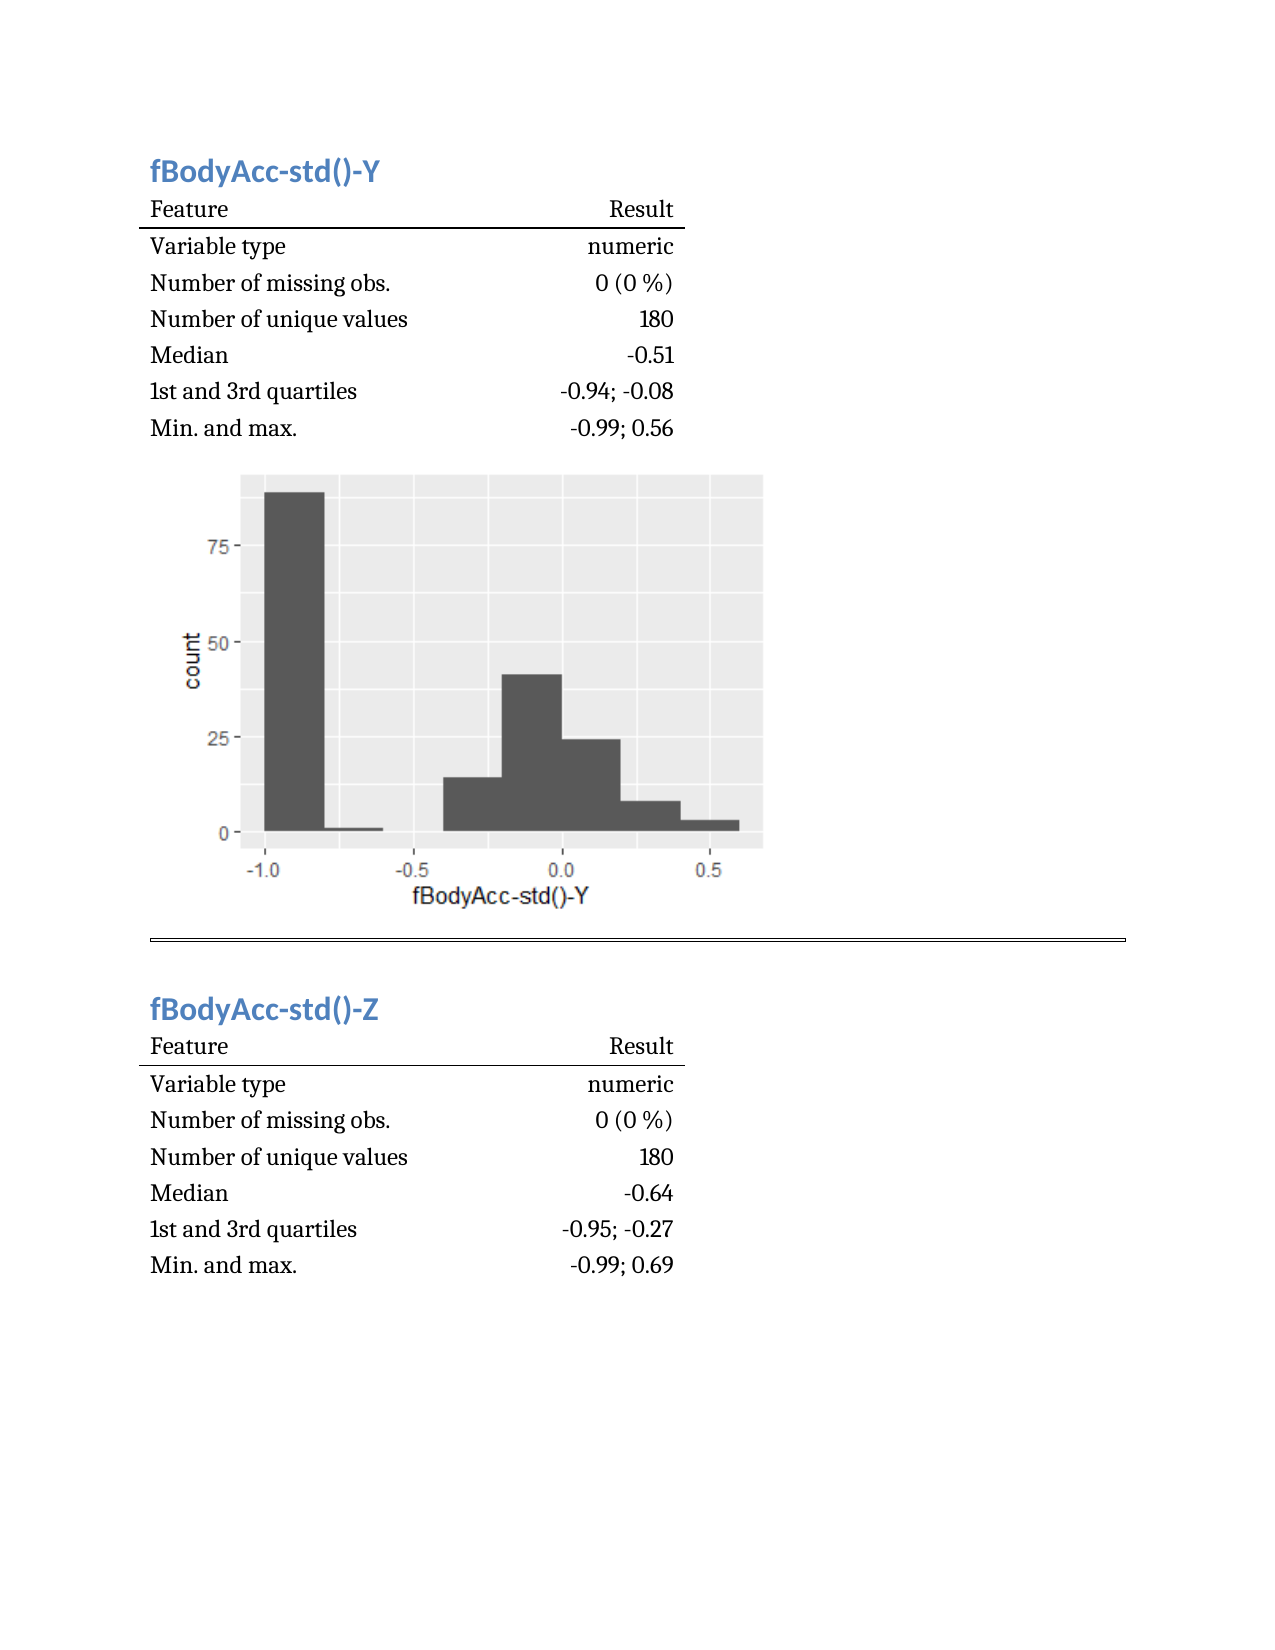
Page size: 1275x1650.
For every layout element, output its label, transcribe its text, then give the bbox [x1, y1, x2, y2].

table_header Feature [139, 1029, 485, 1065]
table_cell Median [139, 1175, 485, 1211]
table_cell Median [139, 337, 485, 373]
table_cell -0.51 [485, 337, 685, 373]
table_cell Number of unique values [139, 1139, 485, 1175]
table_cell -0.95; -0.27 [485, 1211, 685, 1248]
picture [168, 464, 776, 920]
table_cell Min. and max. [139, 410, 485, 446]
table_cell 1st and 3rd quartiles [139, 1211, 485, 1248]
subtitle fBodyAcc-std()-Y [150, 150, 1125, 191]
table_cell 0 (0 %) [485, 265, 685, 301]
table_cell Number of missing obs. [139, 265, 485, 301]
table_header Feature [139, 191, 485, 227]
table_cell -0.94; -0.08 [485, 374, 685, 410]
table_cell Variable type [139, 1066, 485, 1103]
table_cell -0.99; 0.56 [485, 410, 685, 446]
table_cell 1st and 3rd quartiles [139, 374, 485, 410]
table_header Result [485, 1029, 685, 1065]
table_header Result [485, 191, 685, 227]
subtitle fBodyAcc-std()-Z [150, 988, 1125, 1028]
table_cell 180 [485, 301, 685, 337]
table_cell numeric [485, 229, 685, 265]
table_cell Number of missing obs. [139, 1103, 485, 1139]
table_cell numeric [485, 1066, 685, 1103]
table_cell -0.99; 0.69 [485, 1248, 685, 1284]
table_cell 0 (0 %) [485, 1103, 685, 1139]
table_cell Number of unique values [139, 301, 485, 337]
table_cell -0.64 [485, 1175, 685, 1211]
table_cell 180 [485, 1139, 685, 1175]
table_cell Min. and max. [139, 1248, 485, 1284]
table_cell Variable type [139, 229, 485, 265]
